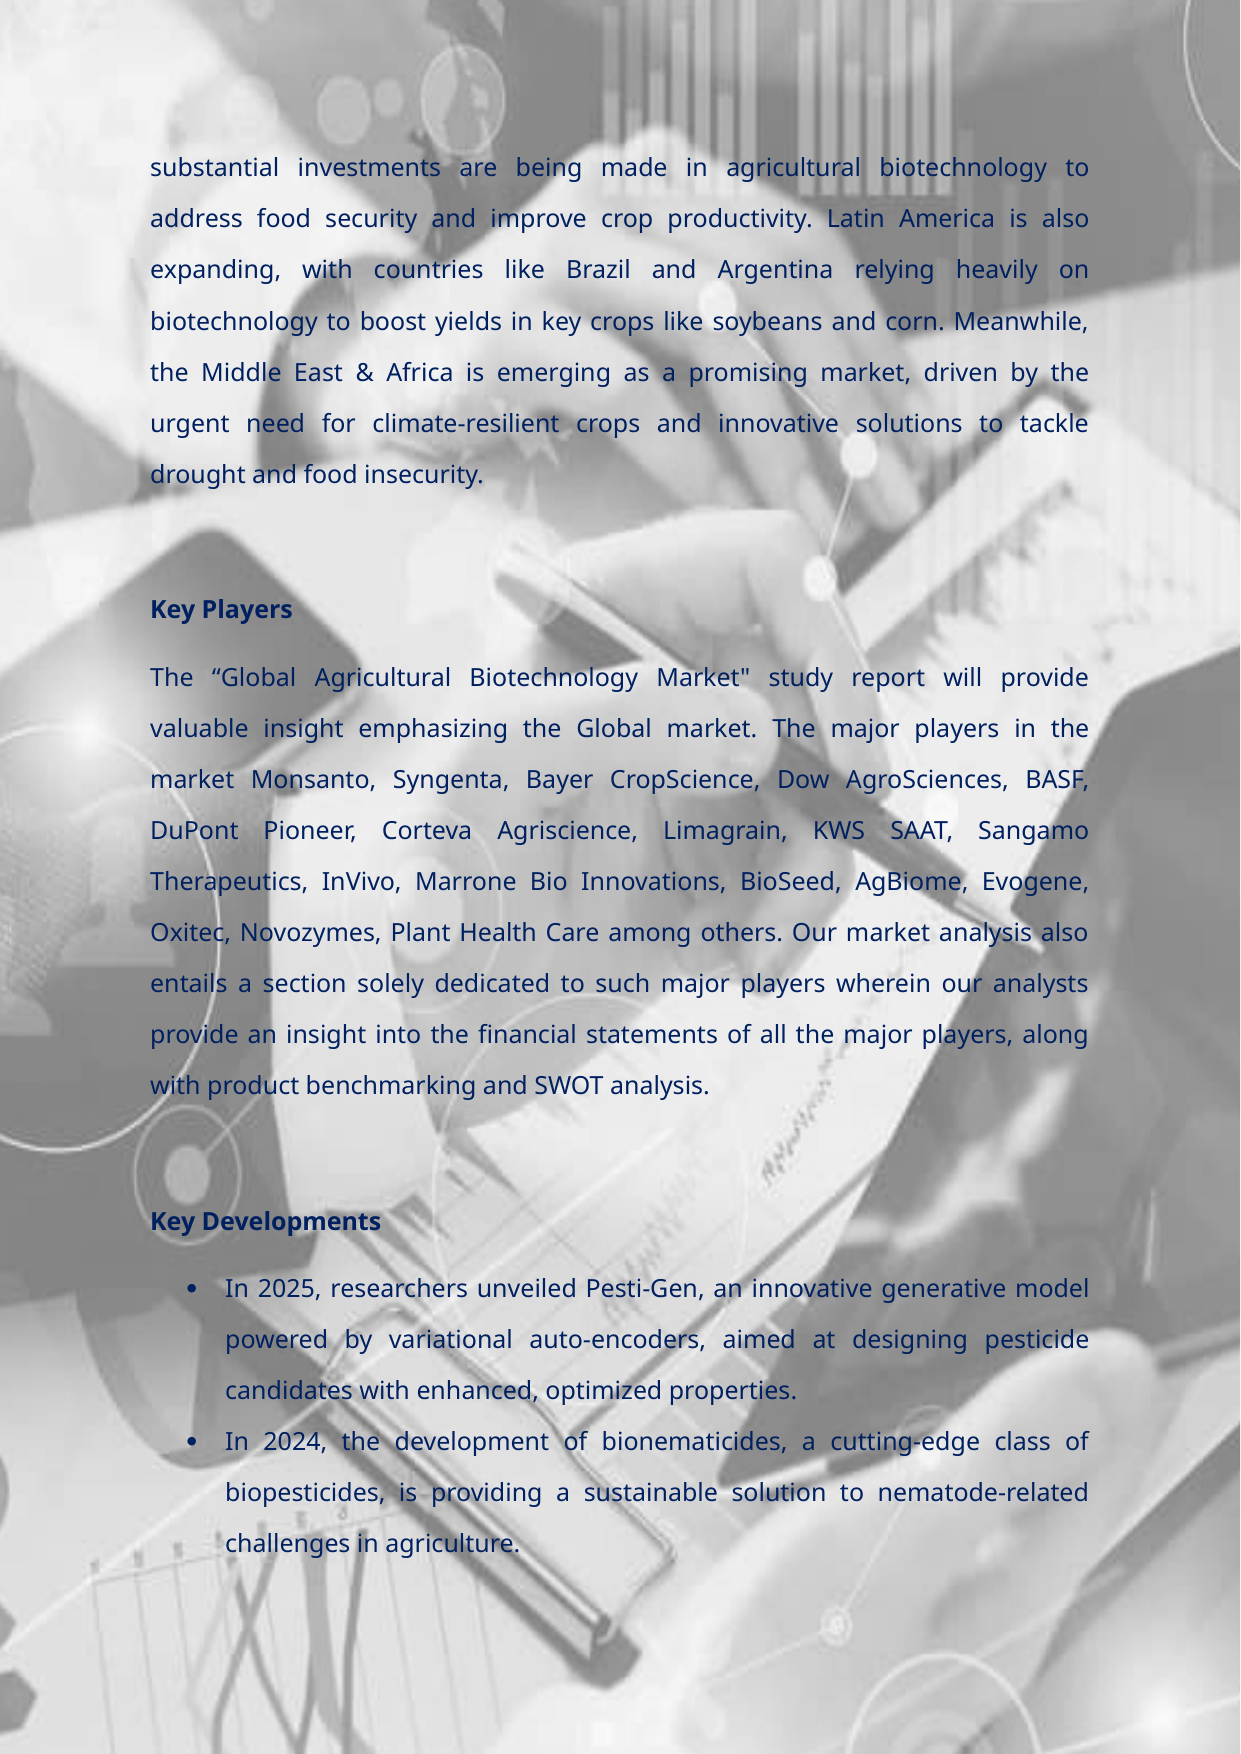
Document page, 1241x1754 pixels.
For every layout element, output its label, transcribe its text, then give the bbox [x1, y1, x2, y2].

text The “Global Agricultural Biotechnology Market" study report will provide valuable insight emphasizing the Global market. The major players in the market Monsanto, Syngenta, Bayer CropScience, Dow AgroSciences, BASF, DuPont Pioneer, Corteva Agriscience, Limagrain, KWS SAAT, Sangamo Therapeutics, InVivo, Marrone Bio Innovations, BioSeed, AgBiome, Evogene, Oxitec, Novozymes, Plant Health Care among others. Our market analysis also entails a section solely dedicated to such major players wherein our analysts provide an insight into the financial statements of all the major players, along with product benchmarking and SWOT analysis. [150, 659, 1090, 1102]
text Key Players [150, 592, 1090, 626]
text Key Developments [150, 1203, 1090, 1237]
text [150, 150, 1090, 490]
list In 2025, researchers unveiled Pesti-Gen, an innovative generative model powered by variational auto-encoders, aimed at designing pesticide candidates with enhanced, optimized properties. [187, 1271, 1090, 1407]
list In 2024, the development of bionematicides, a cutting-edge class of biopesticides, is providing a sustainable solution to nematode-related challenges in agriculture. [187, 1424, 1090, 1560]
